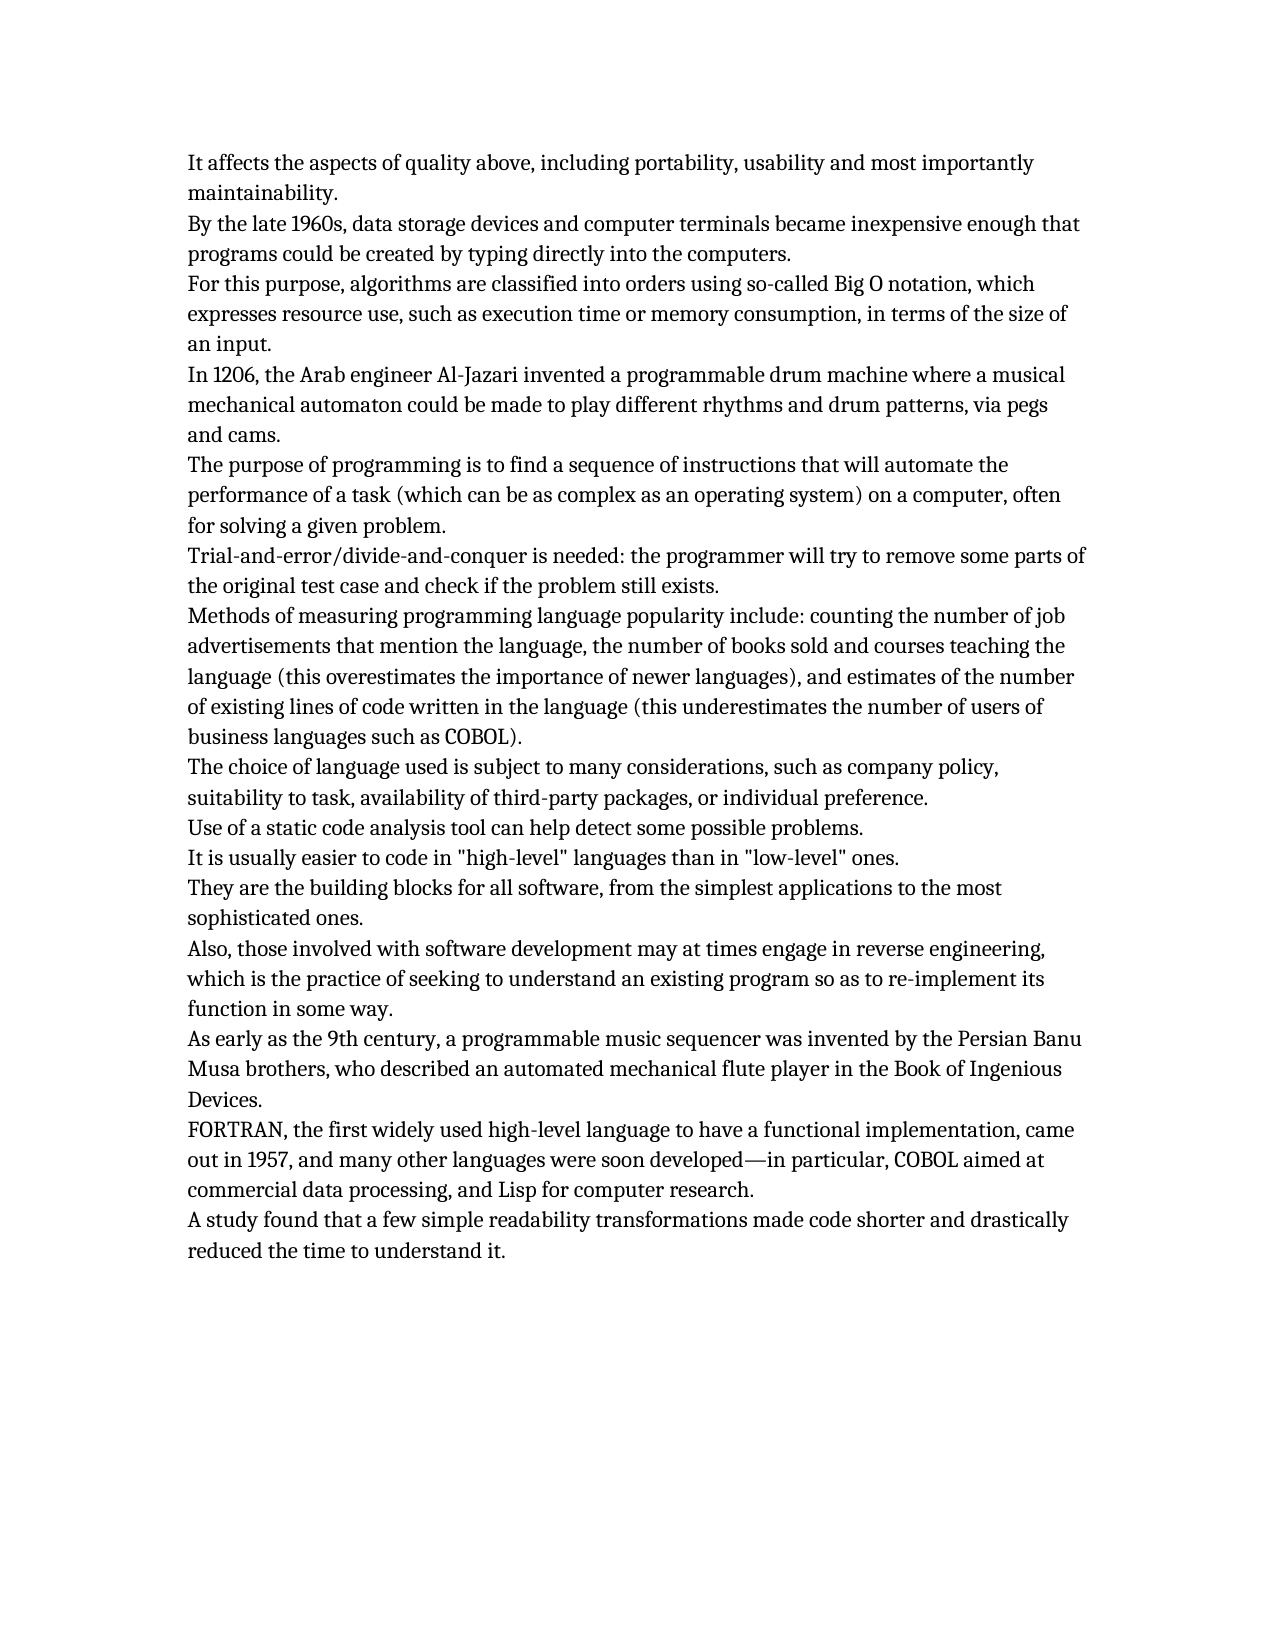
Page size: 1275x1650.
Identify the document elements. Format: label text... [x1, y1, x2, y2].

text It affects the aspects of quality above, including portability, usability and most importantly maintainability. By the late 1960s, data storage devices and computer terminals became inexpensive enough that programs could be created by typing directly into the computers. For this purpose, algorithms are classified into orders using so-called Big O notation, which expresses resource use, such as execution time or memory consumption, in terms of the size of an input. In 1206, the Arab engineer Al-Jazari invented a programmable drum machine where a musical mechanical automaton could be made to play different rhythms and drum patterns, via pegs and cams. The purpose of programming is to find a sequence of instructions that will automate the performance of a task (which can be as complex as an operating system) on a computer, often for solving a given problem. Trial-and-error/divide-and-conquer is needed: the programmer will try to remove some parts of the original test case and check if the problem still exists. Methods of measuring programming language popularity include: counting the number of job advertisements that mention the language, the number of books sold and courses teaching the language (this overestimates the importance of newer languages), and estimates of the number of existing lines of code written in the language (this underestimates the number of users of business languages such as COBOL). The choice of language used is subject to many considerations, such as company policy, suitability to task, availability of third-party packages, or individual preference. Use of a static code analysis tool can help detect some possible problems. It is usually easier to code in "high-level" languages than in "low-level" ones. They are the building blocks for all software, from the simplest applications to the most sophisticated ones. Also, those involved with software development may at times engage in reverse engineering, which is the practice of seeking to understand an existing program so as to re-implement its function in some way. As early as the 9th century, a programmable music sequencer was invented by the Persian Banu Musa brothers, who described an automated mechanical flute player in the Book of Ingenious Devices. FORTRAN, the first widely used high-level language to have a functional implementation, came out in 1957, and many other languages were soon developed—in particular, COBOL aimed at commercial data processing, and Lisp for computer research. A study found that a few simple readability transformations made code shorter and drastically reduced the time to understand it. [187, 150, 1087, 1264]
